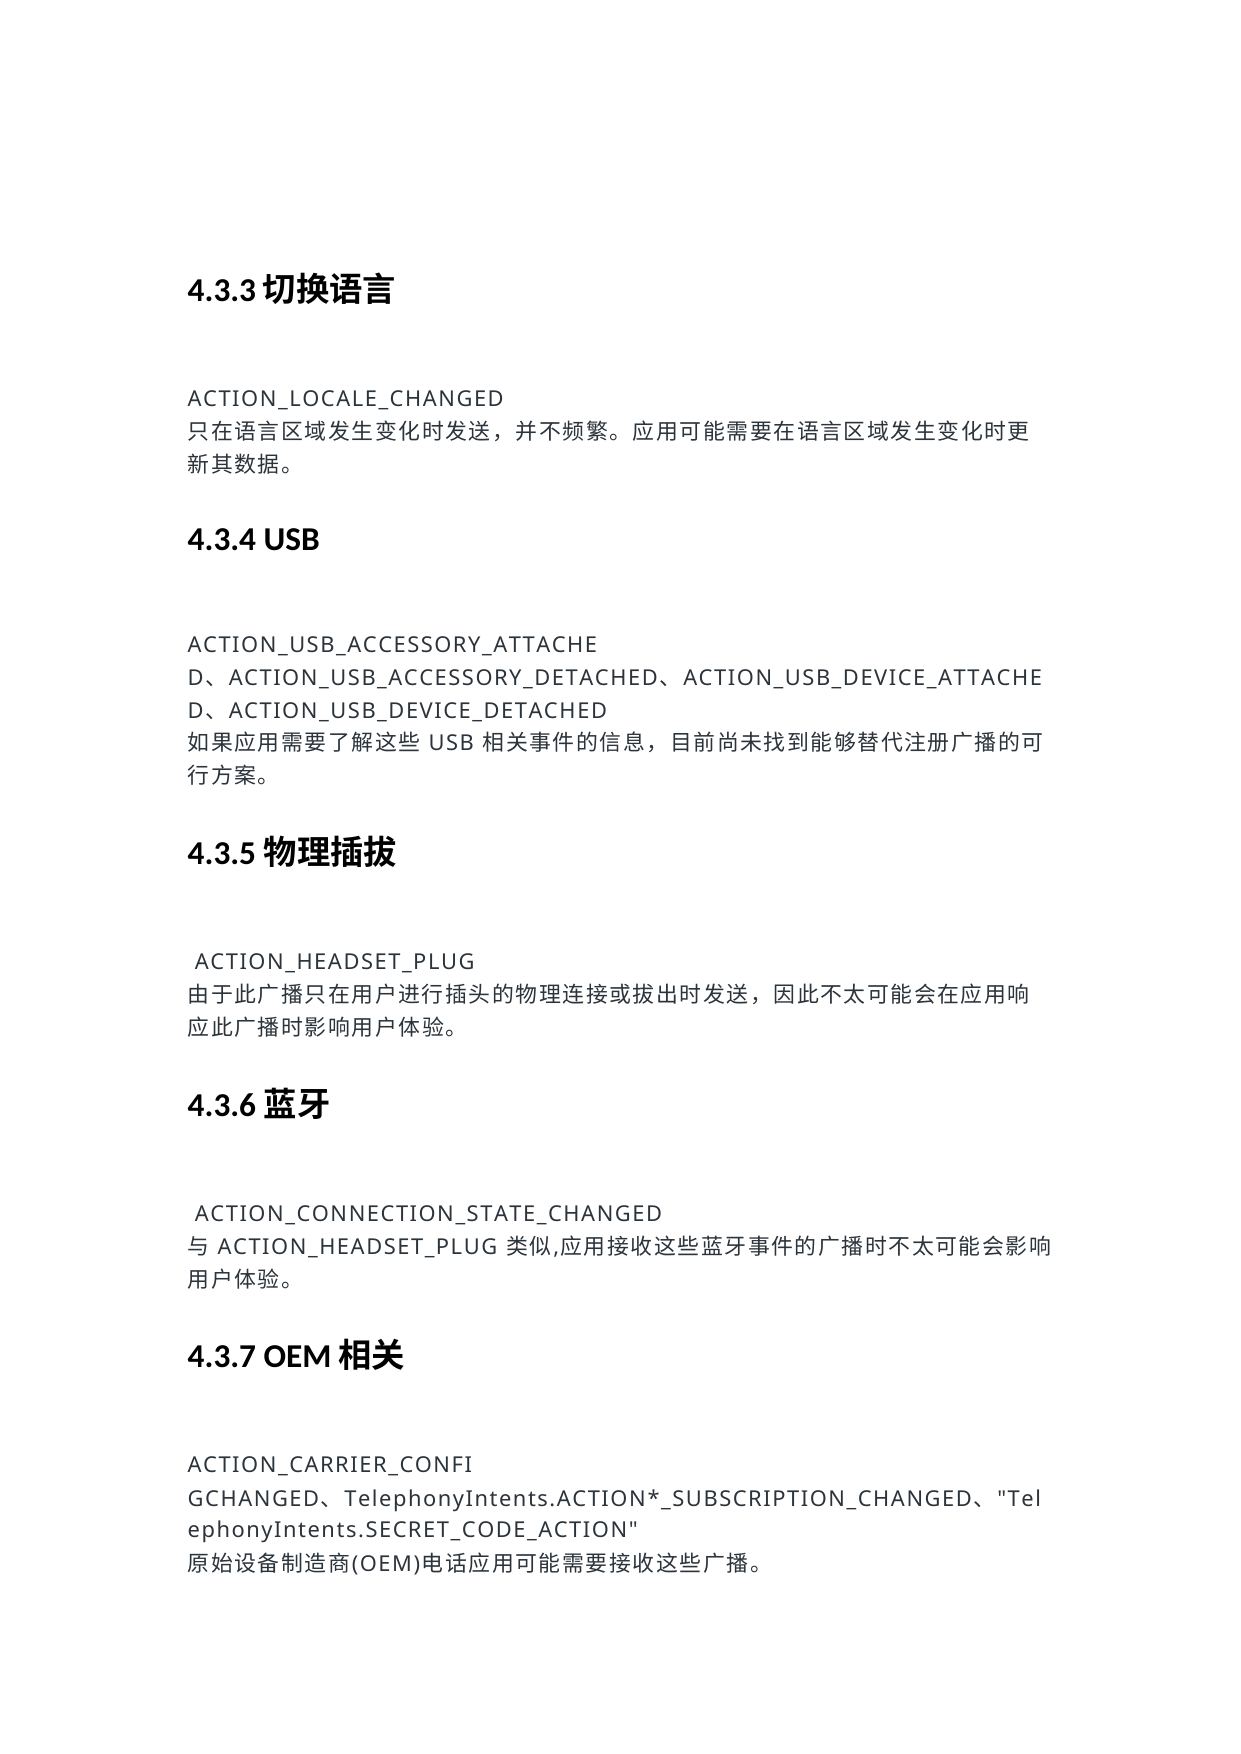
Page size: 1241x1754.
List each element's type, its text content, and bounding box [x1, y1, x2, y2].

subtitle 4.3.6 蓝牙 [187, 1069, 1053, 1134]
text ACTION_LOCALE_CHANGED 只在语言区域发生变化时发送，并不频繁。应用可能需要在语言区域发生变化时更新其数据。 [187, 381, 1053, 479]
subtitle 4.3.5 物理插拔 [187, 817, 1053, 882]
subtitle 4.3.4 USB [187, 506, 1053, 571]
text ACTION_CONNECTION_STATE_CHANGED 与 ACTION_HEADSET_PLUG 类似,应用接收这些蓝牙事件的广播时不太可能会影响用户体验。 [187, 1196, 1053, 1294]
text ACTION_HEADSET_PLUG 由于此广播只在用户进行插头的物理连接或拔出时发送，因此不太可能会在应用响应此广播时影响用户体验。 [187, 944, 1053, 1042]
subtitle 4.3.7 OEM相关 [187, 1321, 1053, 1386]
text ACTION_CARRIER_CONFIGCHANGED、TelephonyIntents.ACTION*_SUBSCRIPTION_CHANGED、"TelephonyIntents.SECRET_CODE_ACTION" 原始设备制造商(OEM)电话应用可能需要接收这些广播。 [187, 1448, 1053, 1578]
subtitle 4.3.3切换语言 [187, 254, 1053, 319]
text ACTION_USB_ACCESSORY_ATTACHED、ACTION_USB_ACCESSORY_DETACHED、ACTION_USB_DEVICE_ATTACHED、ACTION_USB_DEVICE_DETACHED 如果应用需要了解这些 USB 相关事件的信息，目前尚未找到能够替代注册广播的可行方案。 [187, 628, 1053, 790]
